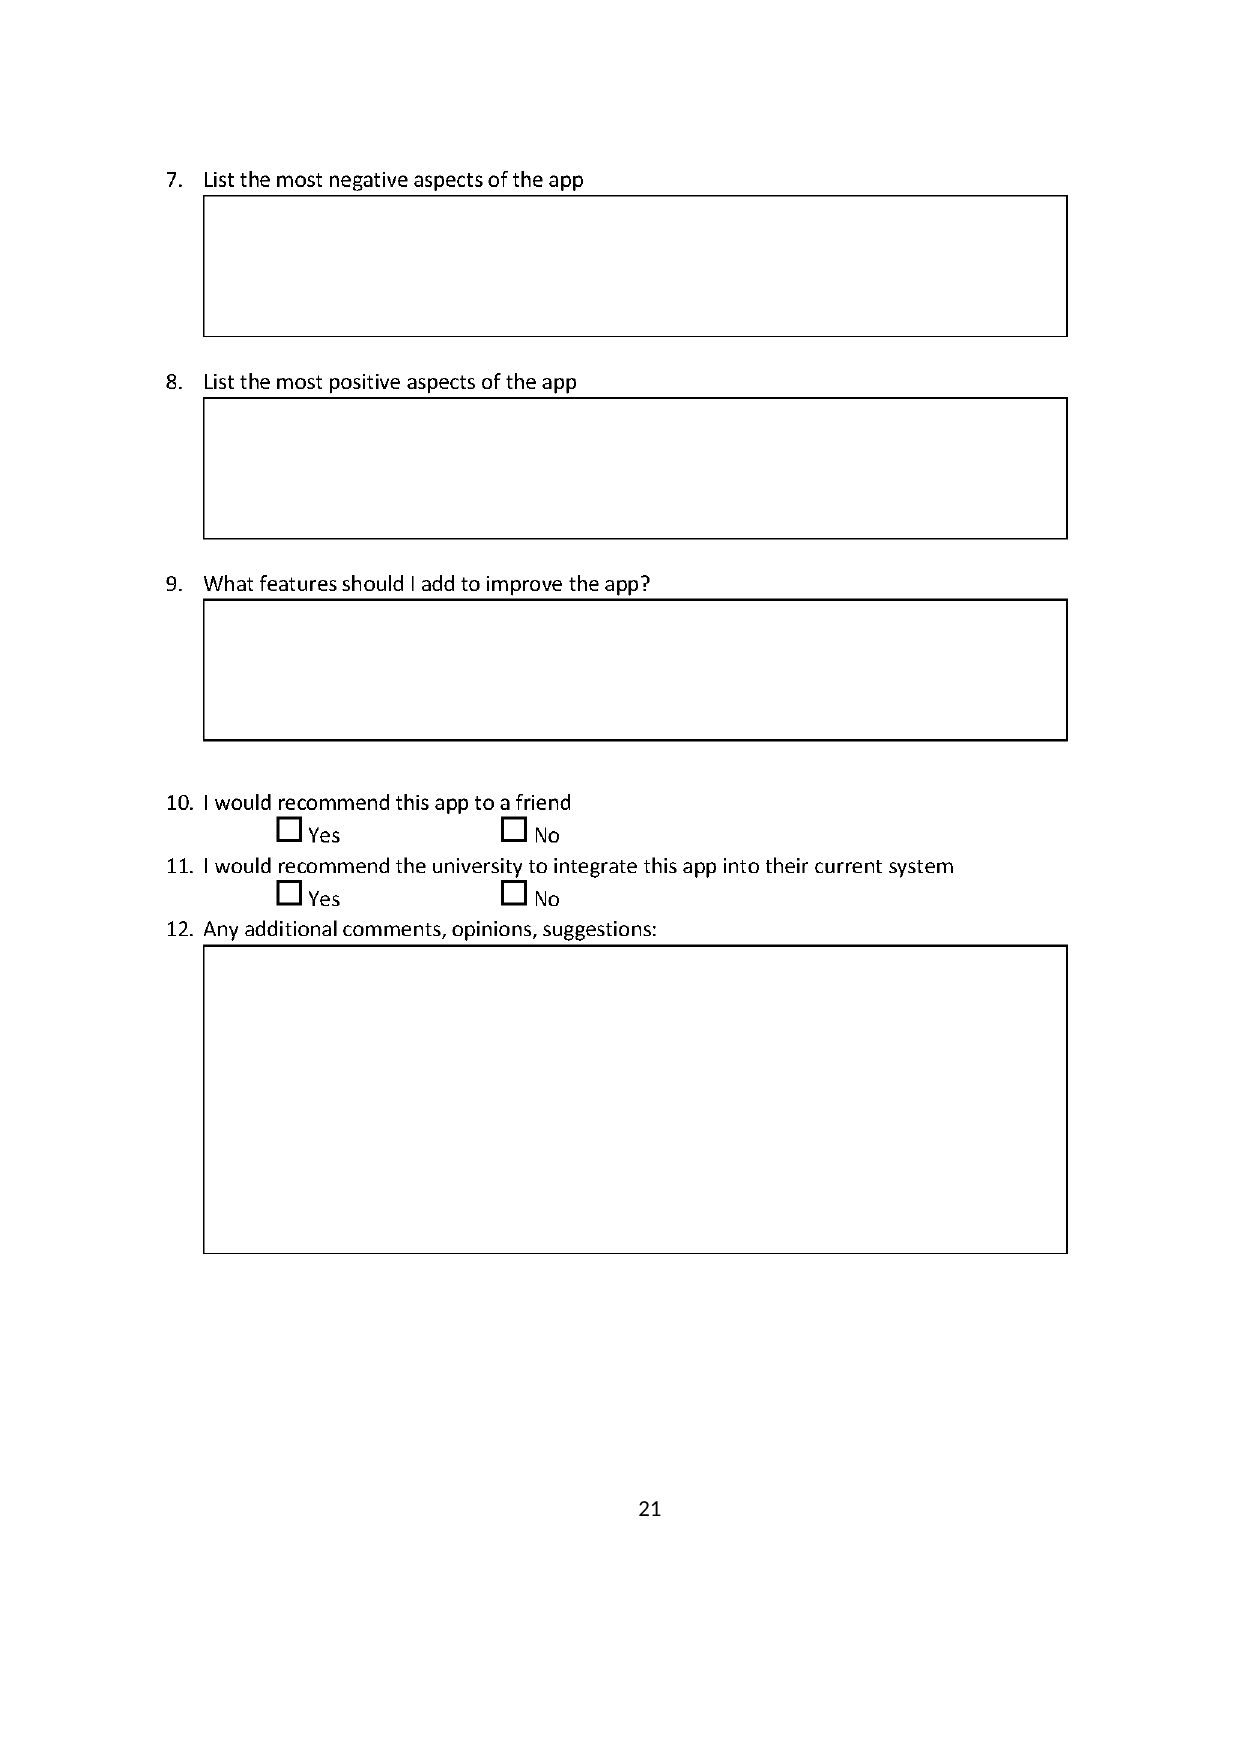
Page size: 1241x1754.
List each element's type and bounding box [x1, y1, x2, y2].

picture [147, 147, 1093, 1313]
